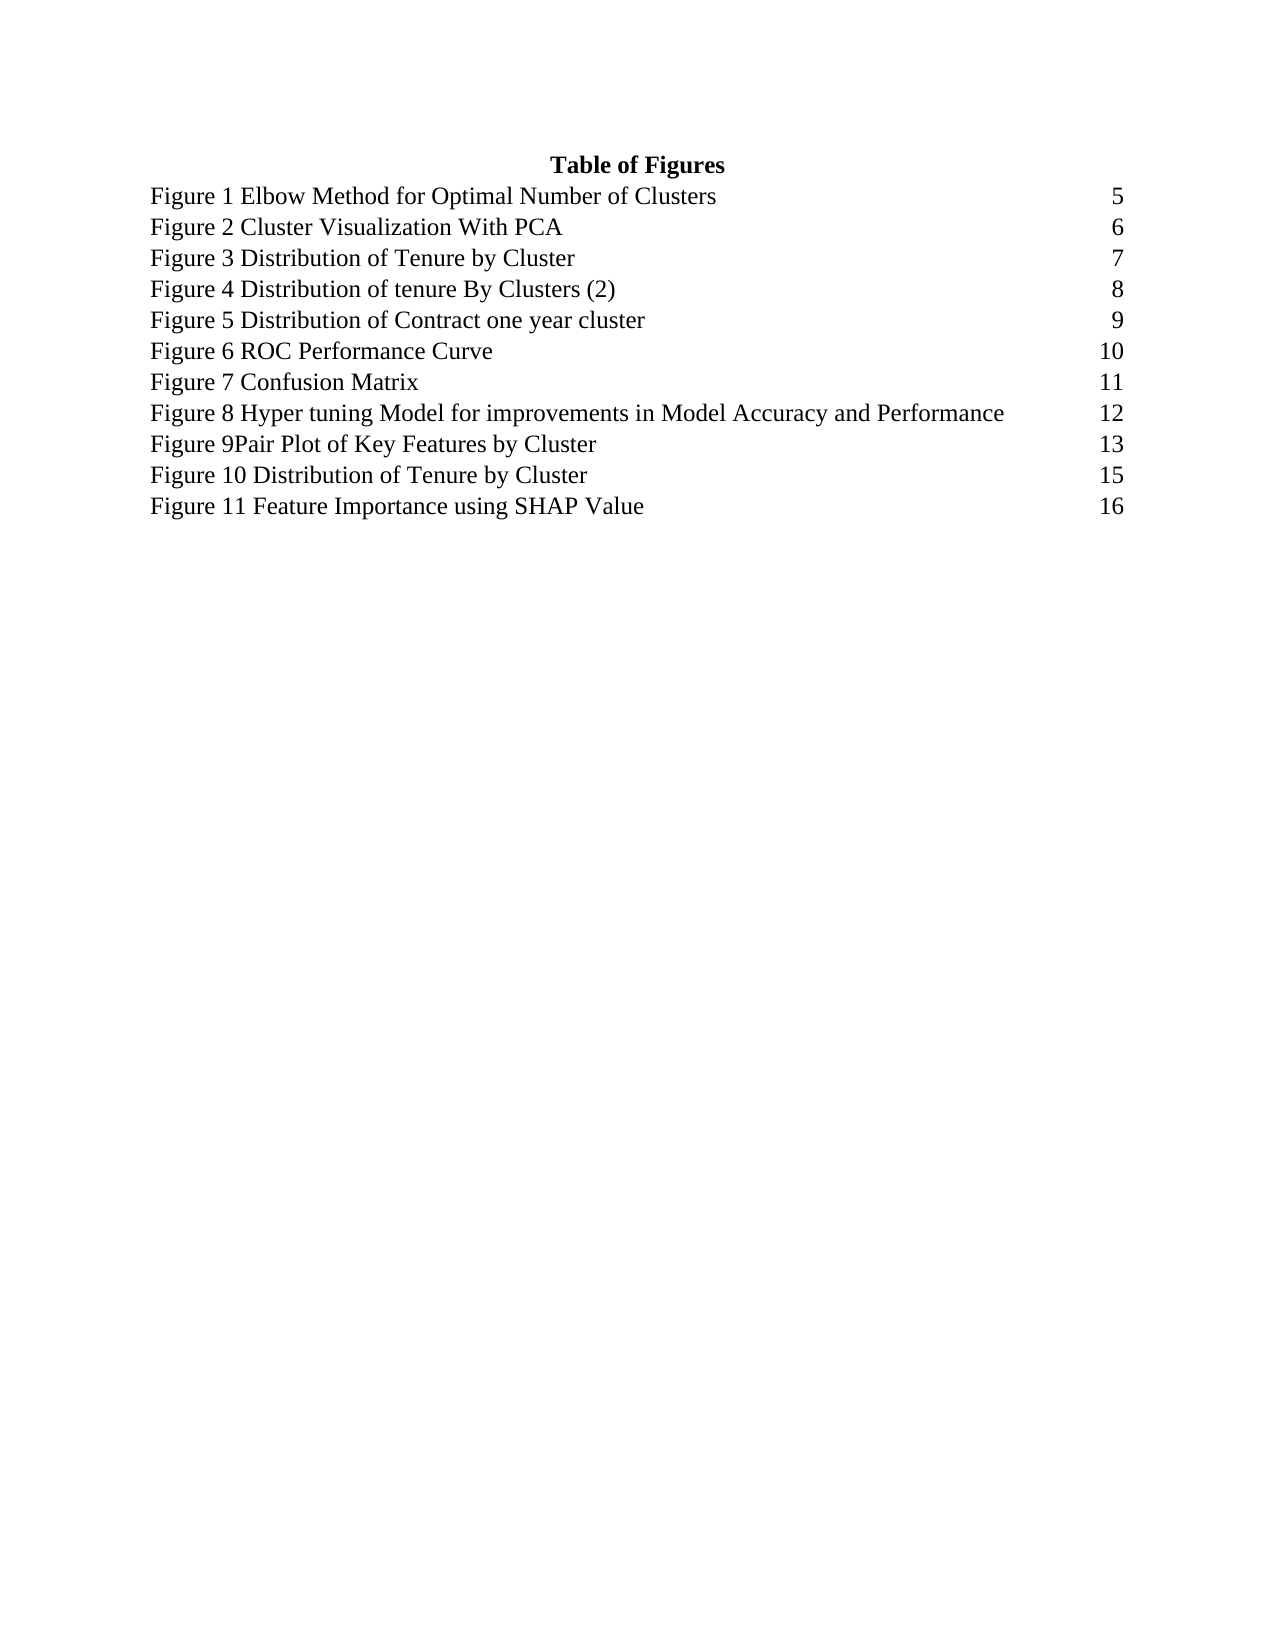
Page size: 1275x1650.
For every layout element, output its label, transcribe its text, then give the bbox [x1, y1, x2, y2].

text Table of Figures [150, 150, 1125, 179]
